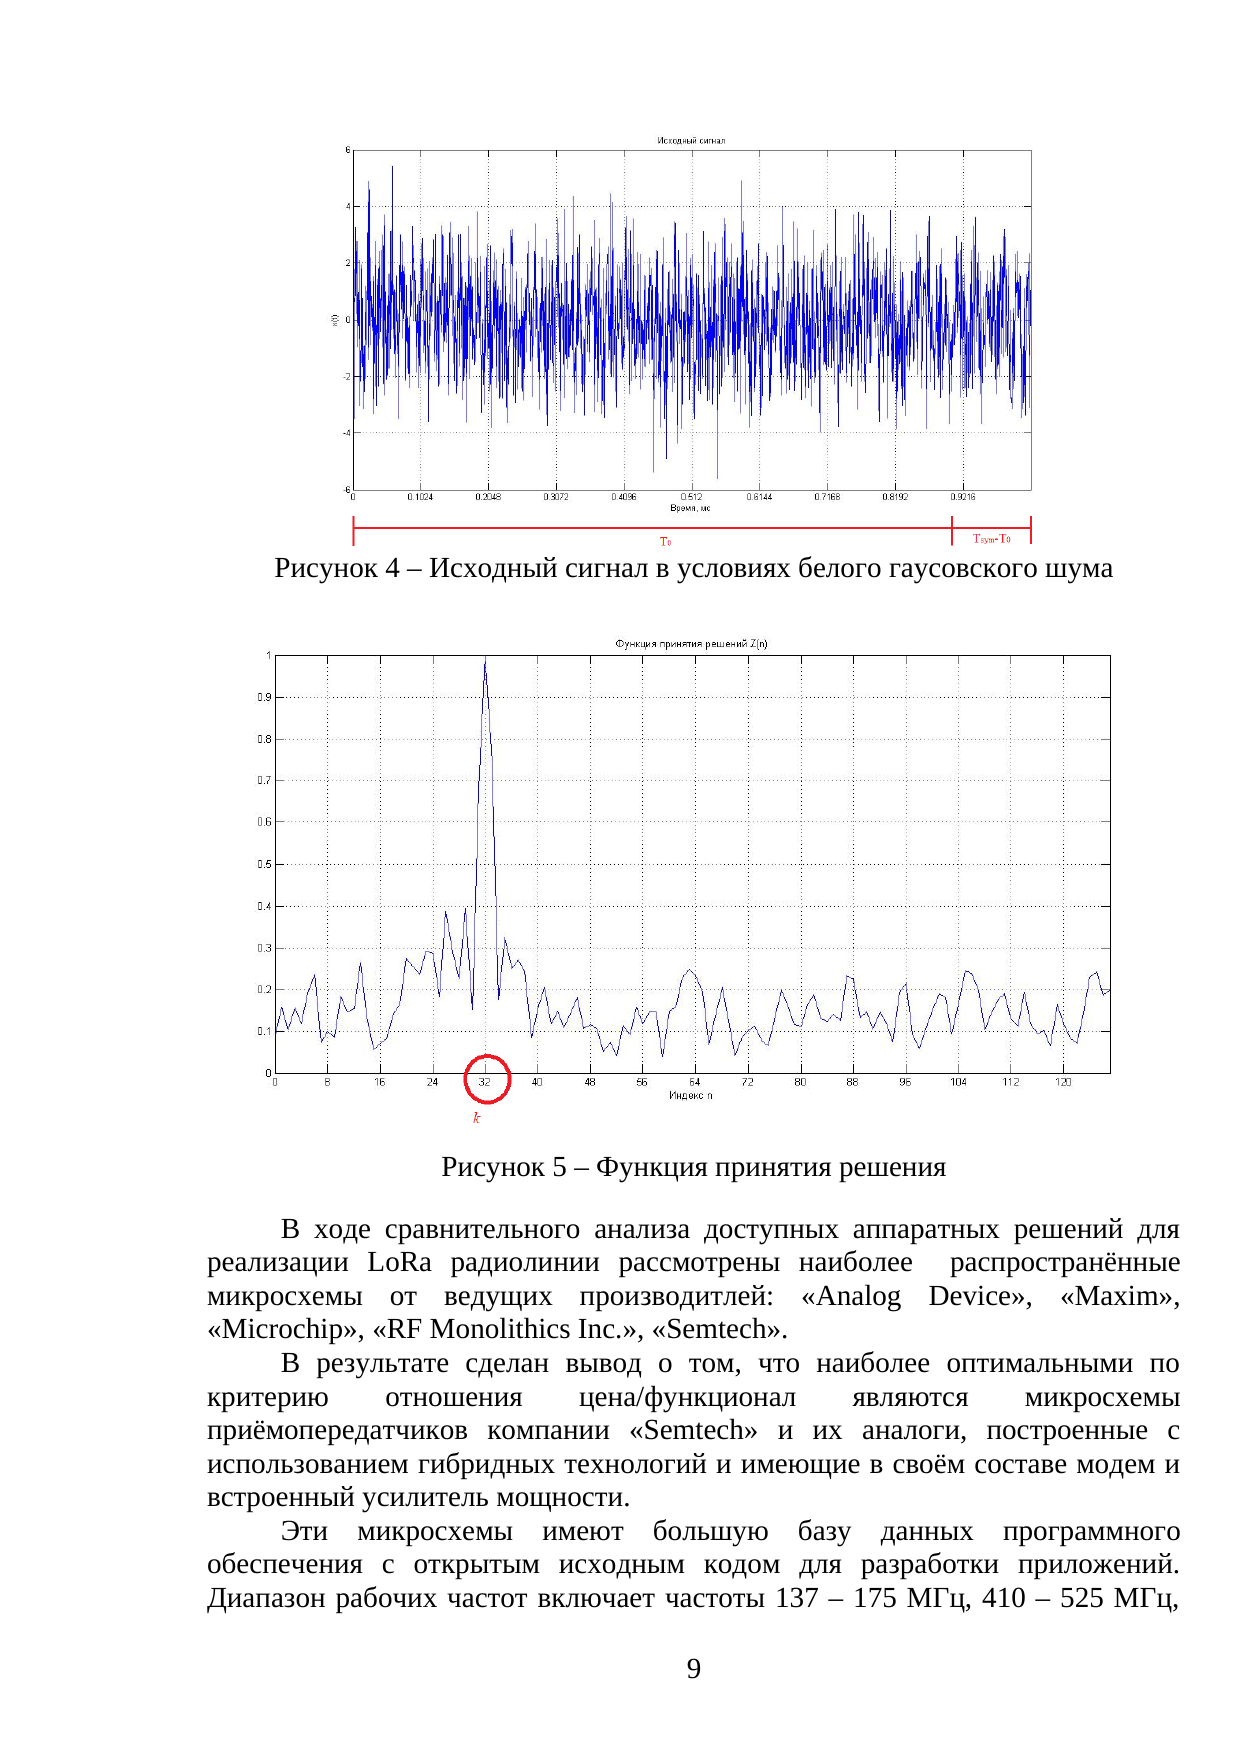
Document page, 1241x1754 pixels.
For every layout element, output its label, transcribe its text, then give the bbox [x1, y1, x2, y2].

picture [221, 617, 1167, 1149]
text В результате сделан вывод о том, что наиболее оптимальными по критерию отношения цена/функционал являются микросхемы приёмопередатчиков компании «Semtech» и их аналоги, построенные с использованием гибридных технологий и имеющие в своём составе модем и встроенный усилитель мощности. [207, 1345, 1181, 1513]
text Рисунок 4 – Исходный сигнал в условиях белого гаусовского шума [207, 550, 1181, 584]
text Рисунок 5 – Функция принятия решения [207, 1149, 1181, 1182]
text В ходе сравнительного анализа доступных аппаратных решений для реализации LoRa радиолинии рассмотрены наиболее распространённые микросхемы от ведущих производитлей: «Analog Device», «Maxim», «Microchip», «RF Monolithics Inc.», «Semtech». [207, 1211, 1181, 1345]
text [207, 1513, 1181, 1613]
picture [310, 118, 1078, 551]
